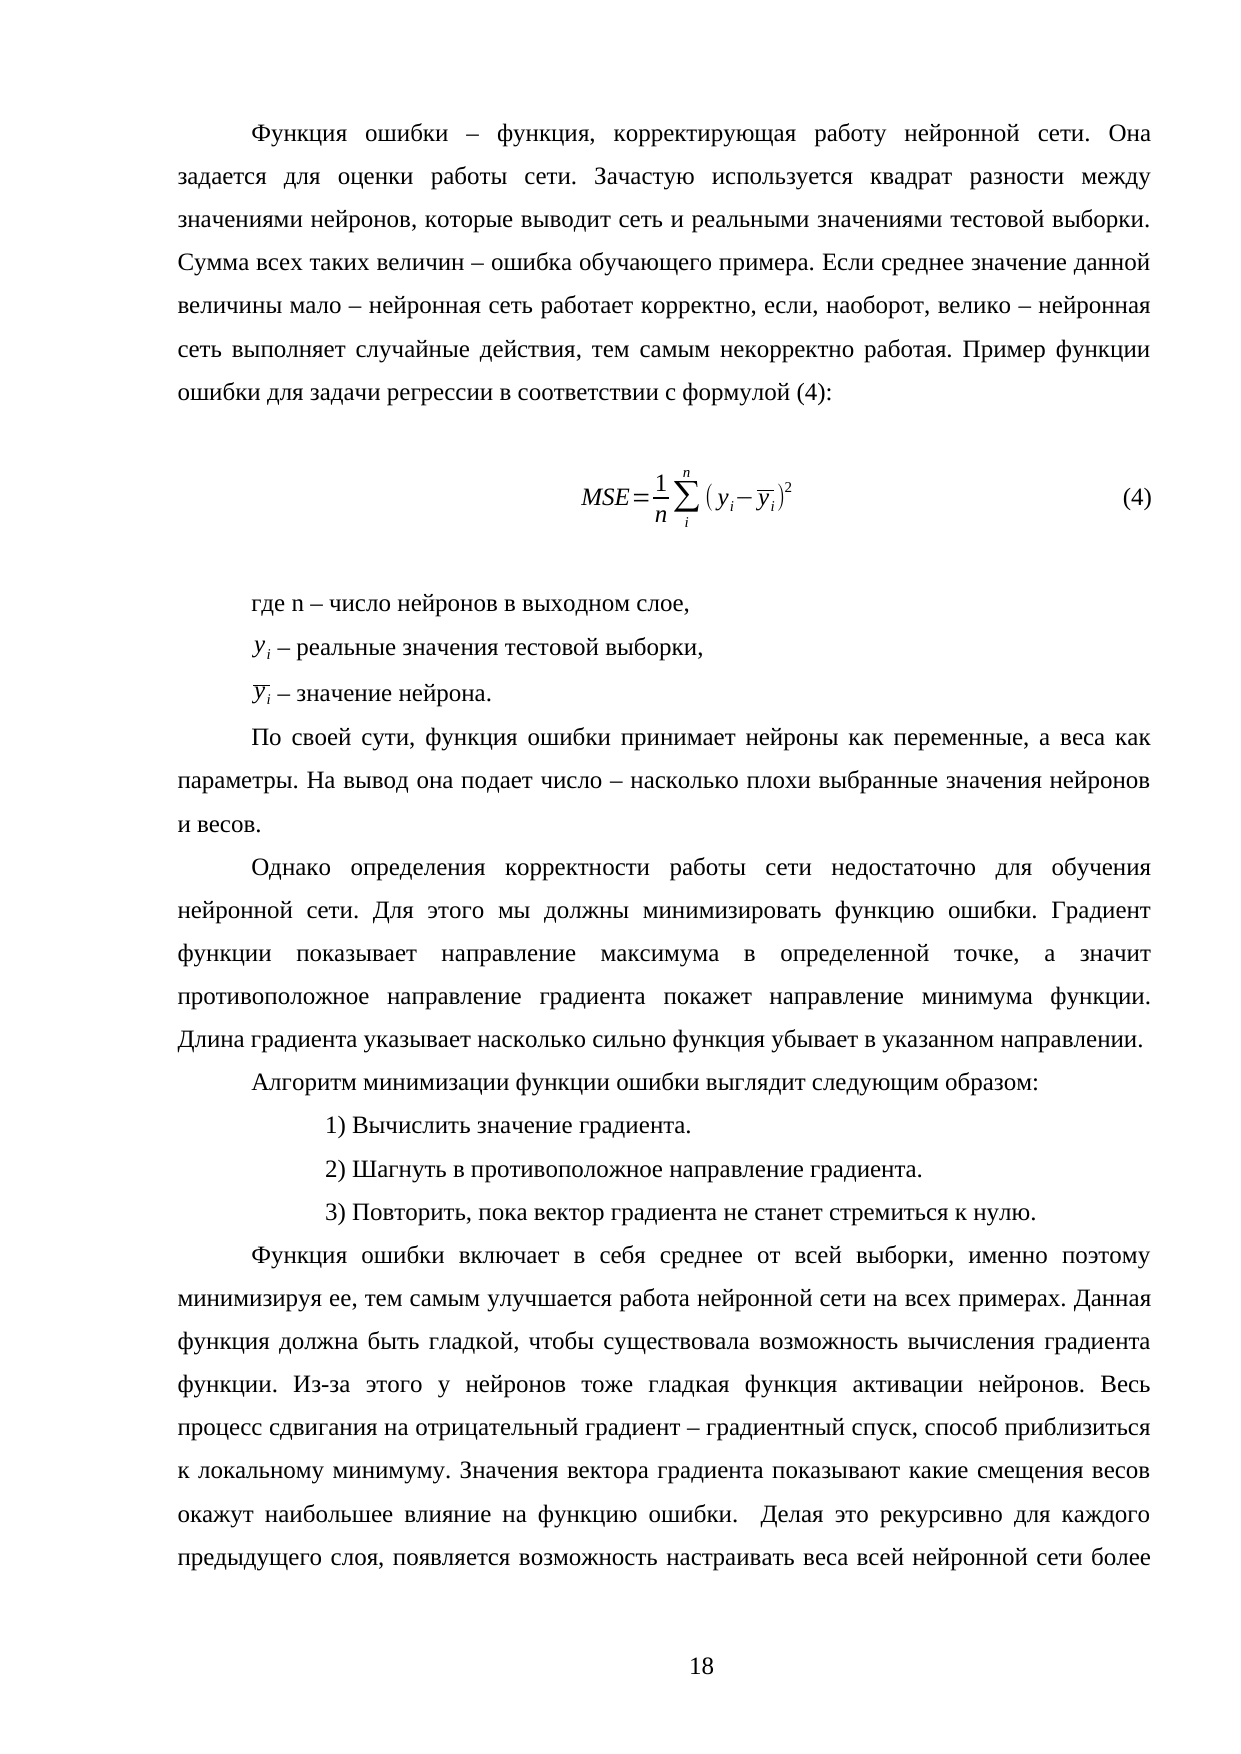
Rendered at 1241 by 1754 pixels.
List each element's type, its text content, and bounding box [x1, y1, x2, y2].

text Алгоритм минимизации функции ошибки выглядит следующим образом: [177, 1067, 1152, 1096]
text – значение нейрона. [177, 677, 1152, 708]
text (4) [177, 463, 1152, 530]
text Однако определения корректности работы сети недостаточно для обучения нейронной сети. Для этого мы должны минимизировать функцию ошибки. Градиент функции показывает направление максимума в определенной точке, а значит противоположное направление градиента покажет направление минимума функции. Длина градиента указывает насколько сильно функция убывает в указанном направлении. [177, 852, 1152, 1053]
text По своей сути, функция ошибки принимает нейроны как переменные, а веса как параметры. На вывод она подает число – насколько плохи выбранные значения нейронов и весов. [177, 722, 1152, 837]
text 2) Шагнуть в противоположное направление градиента. [177, 1154, 1152, 1182]
text где n – число нейронов в выходном слое, [177, 588, 1152, 617]
text – реальные значения тестовой выборки, [177, 631, 1152, 662]
text 3) Повторить, пока вектор градиента не станет стремиться к нулю. [177, 1197, 1152, 1226]
text Функция ошибки – функция, корректирующая работу нейронной сети. Она задается для оценки работы сети. Зачастую используется квадрат разности между значениями нейронов, которые выводит сеть и реальными значениями тестовой выборки. Сумма всех таких величин – ошибка обучающего примера. Если среднее значение данной величины мало – нейронная сеть работает корректно, если, наоборот, велико – нейронная сеть выполняет случайные действия, тем самым некорректно работая. Пример функции ошибки для задачи регрессии в соответствии с формулой (4): [177, 118, 1152, 406]
text 1) Вычислить значение градиента. [177, 1111, 1152, 1139]
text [177, 1240, 1152, 1571]
